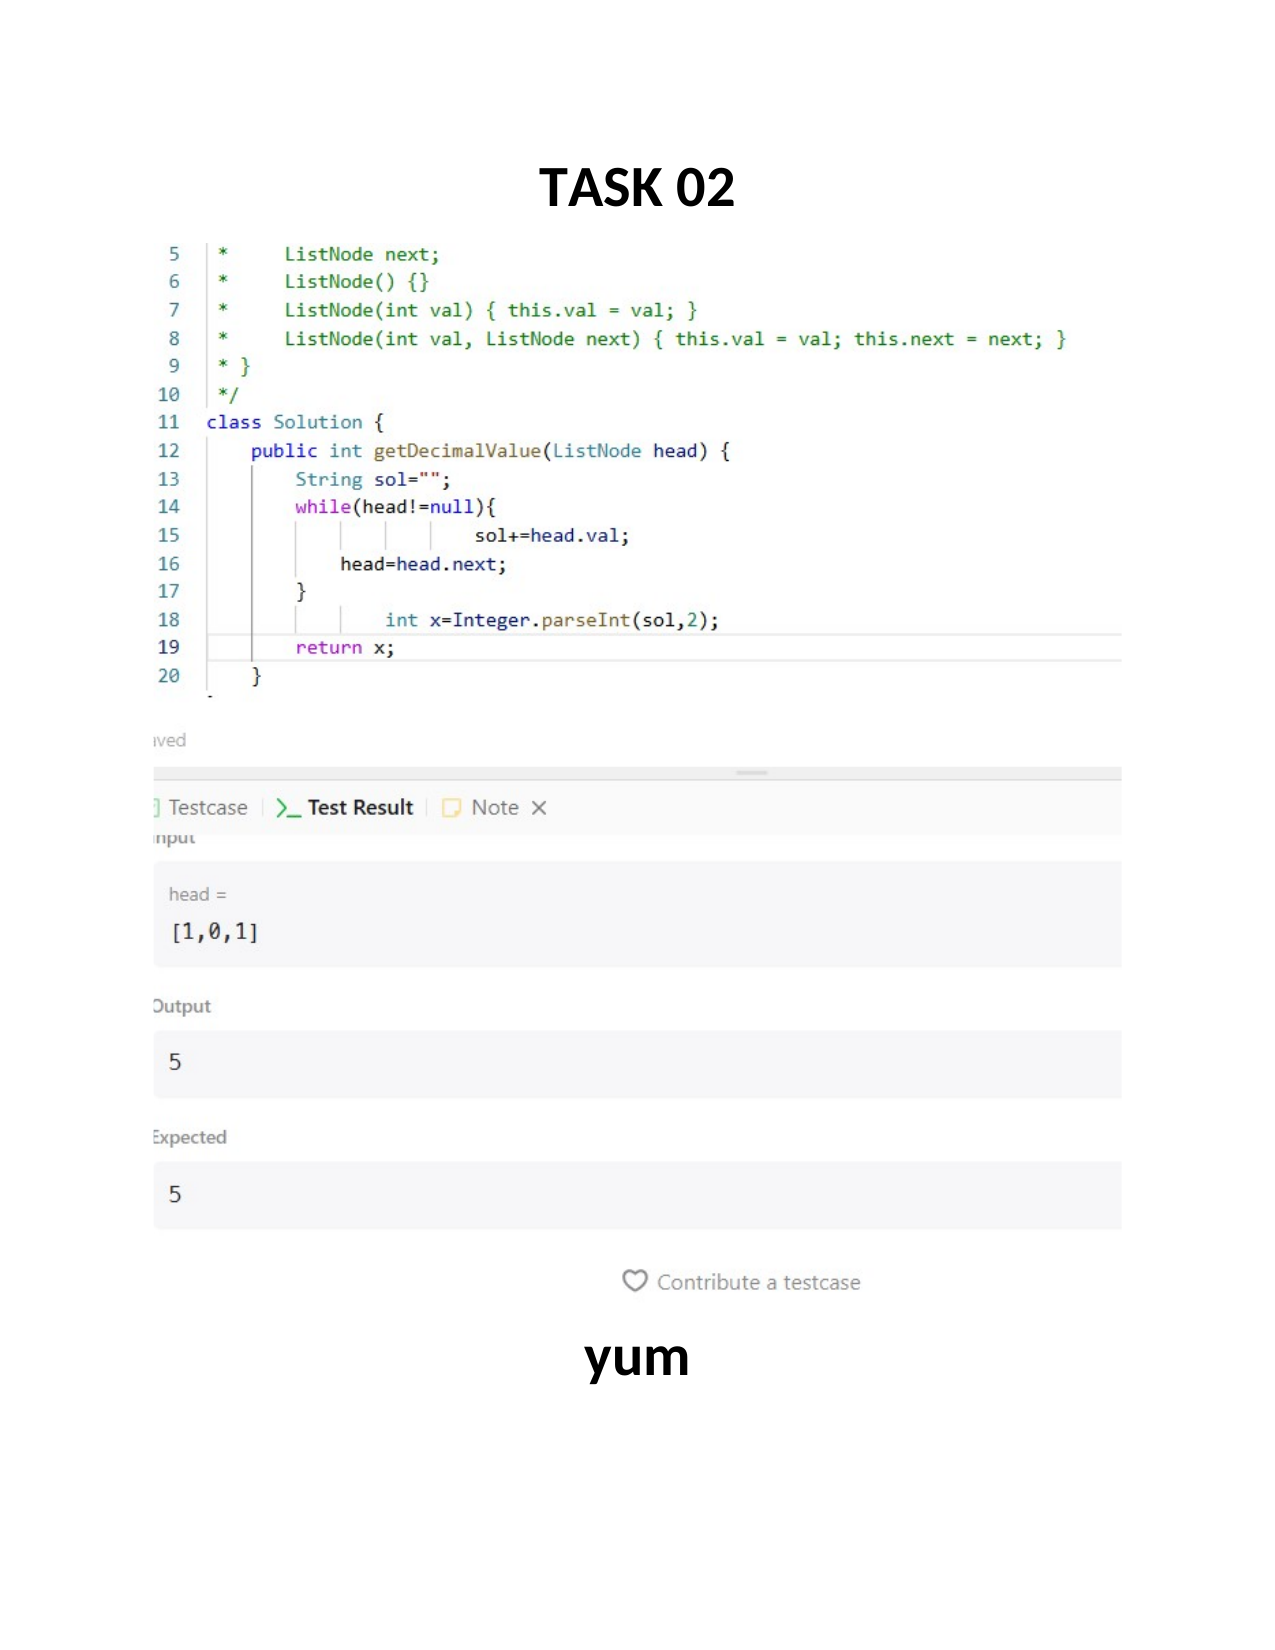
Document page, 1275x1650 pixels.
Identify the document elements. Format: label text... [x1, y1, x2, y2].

picture [153, 243, 1122, 1313]
text TASK 02 [150, 150, 1125, 221]
